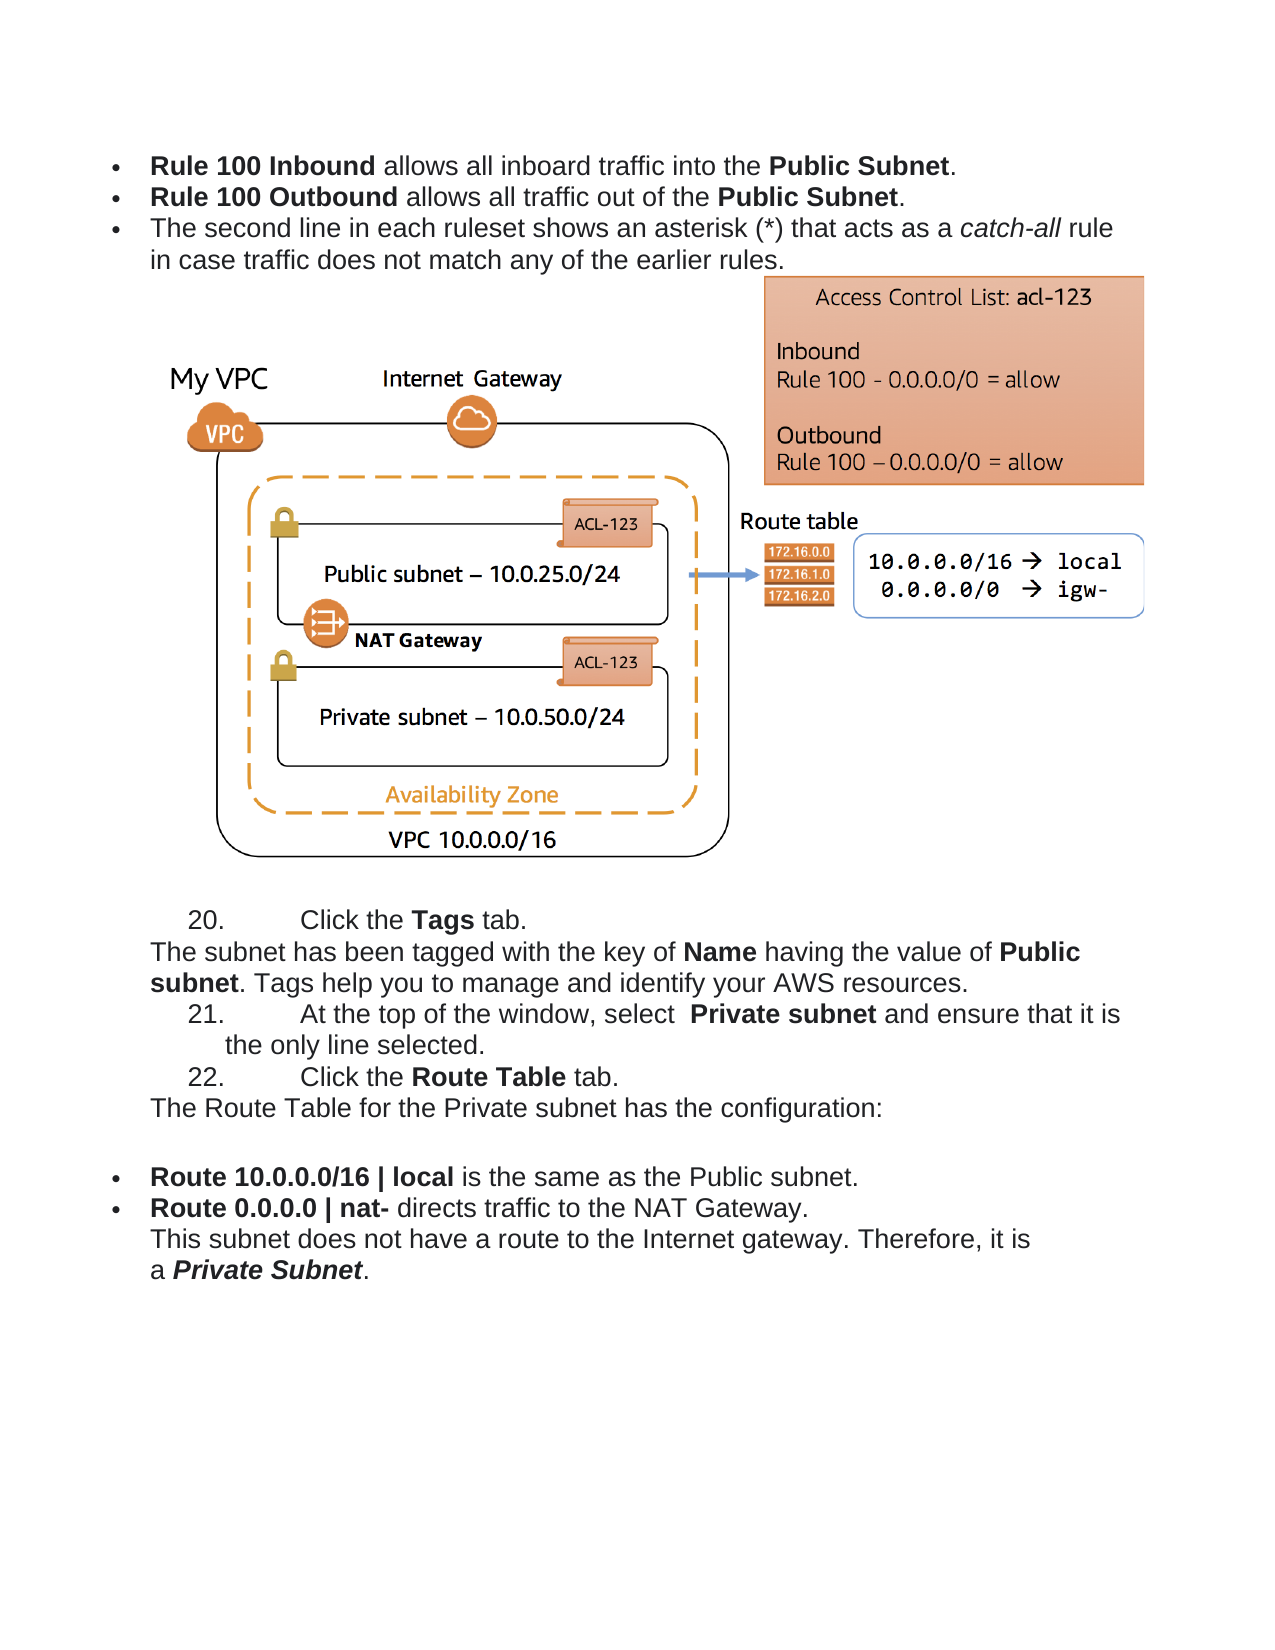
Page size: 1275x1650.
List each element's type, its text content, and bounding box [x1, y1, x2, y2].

list At the top of the window, select Private subnet and ensure that it is the only line selected. [187, 998, 1125, 1061]
list Click the Route Table tab. [187, 1061, 1125, 1092]
list Rule 100 Outbound allows all traffic out of the Public Subnet. [112, 181, 1125, 212]
text The subnet has been tagged with the key of Name having the value of Public subnet. Tags help you to manage and identify your AWS resources. [150, 936, 1125, 998]
list Route 0.0.0.0 | nat- directs traffic to the NAT Gateway. [112, 1192, 1125, 1223]
picture [150, 275, 1145, 867]
text The Route Table for the Private subnet has the configuration: [150, 1092, 1125, 1123]
list The second line in each ruleset shows an asterisk (*) that acts as a catch-all rule in case traffic does not match any of the earlier rules. [112, 212, 1125, 275]
list Rule 100 Inbound allows all inboard traffic into the Public Subnet. [112, 150, 1125, 181]
text This subnet does not have a route to the Internet gateway. Therefore, it is a Private Subnet. [150, 1223, 1125, 1286]
list Route 10.0.0.0/16 | local is the same as the Public subnet. [112, 1161, 1125, 1192]
list Click the Tags tab. [187, 904, 1125, 936]
